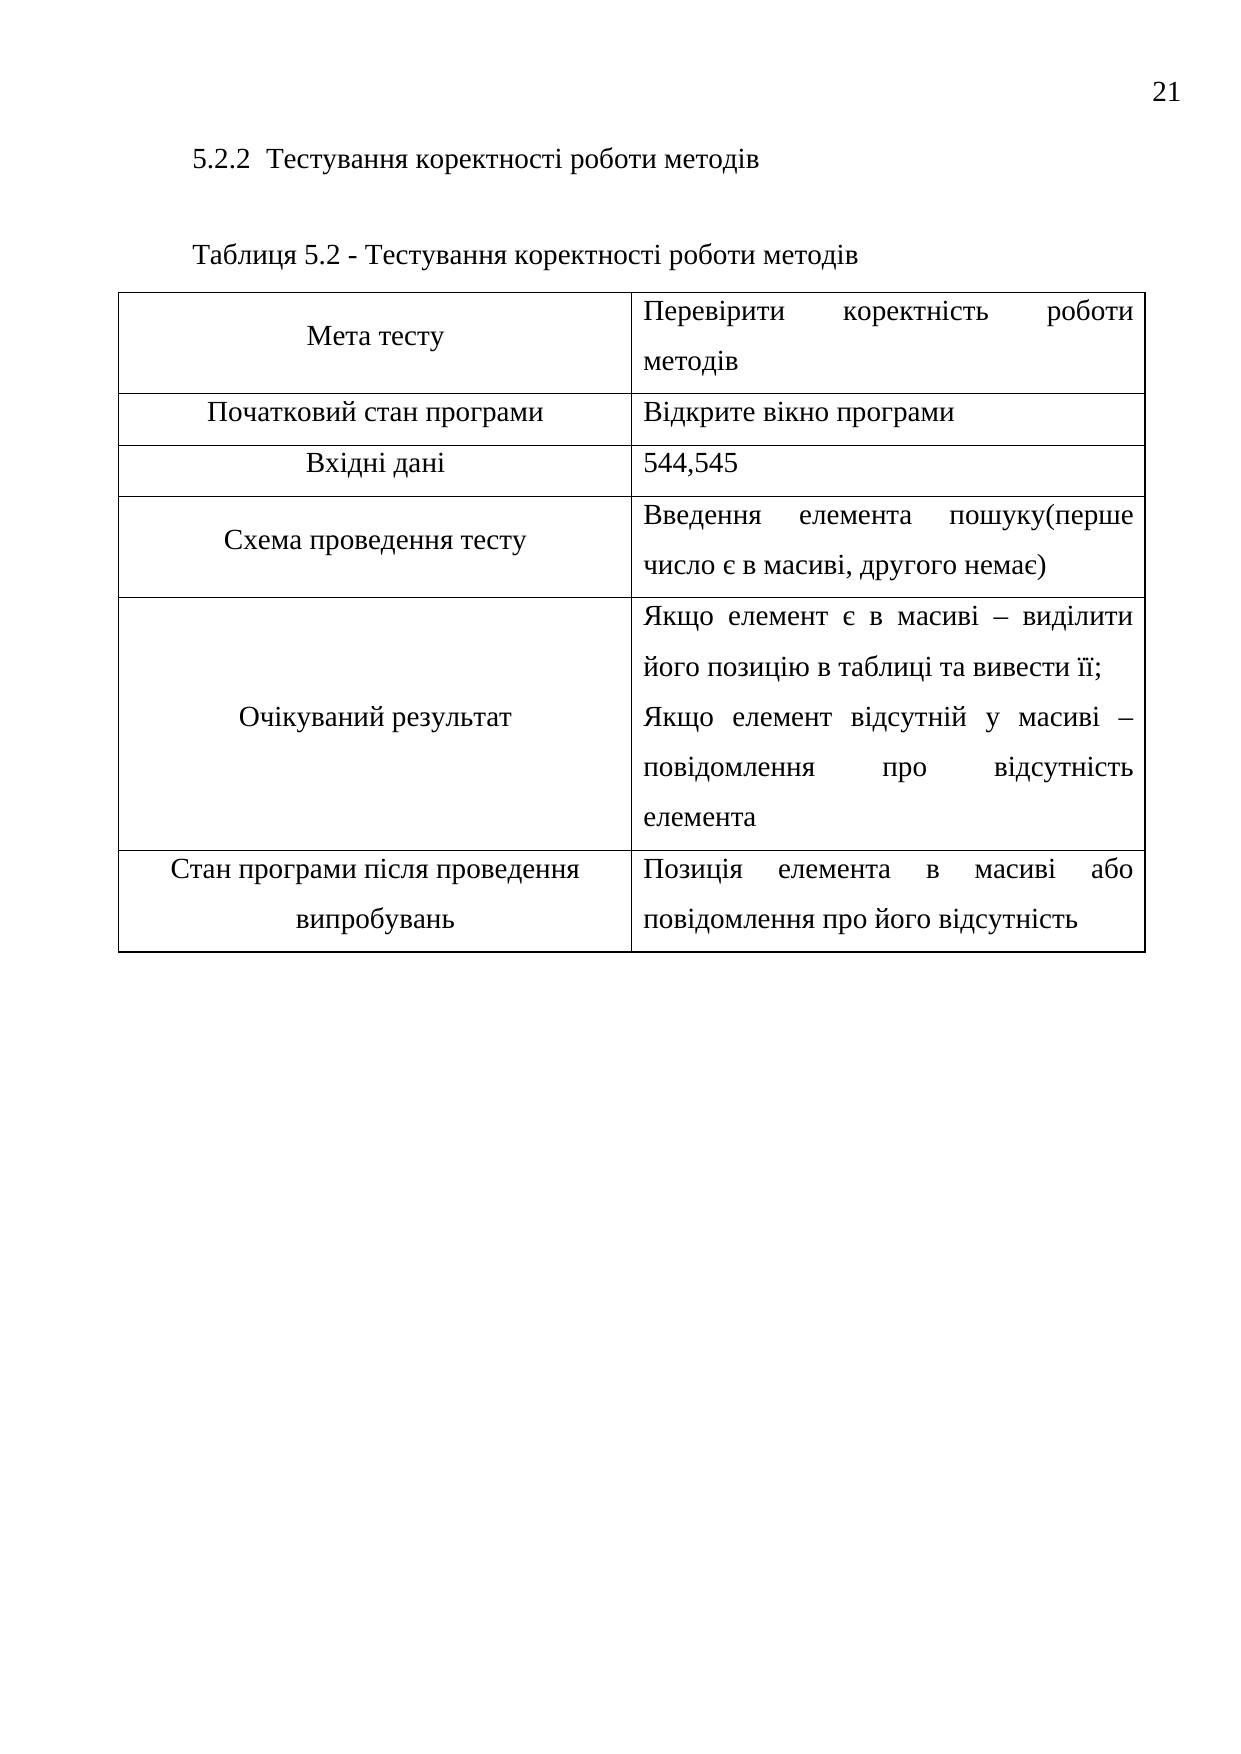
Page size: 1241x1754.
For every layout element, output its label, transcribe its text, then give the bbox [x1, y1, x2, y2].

table_cell 544,545 [632, 446, 1144, 496]
table_cell Введення елемента пошуку(перше число є в масиві, другого немає) [632, 497, 1144, 597]
table_cell Відкрите вікно програми [632, 394, 1144, 444]
table_cell Початковий стан програми [119, 394, 631, 444]
table_cell Стан програми після проведення випробувань [119, 851, 631, 951]
table_cell Якщо елемент є в масиві – виділити його позицію в таблиці та вивести її; Якщо елемент відсутній у масиві – повідомлення про відсутність елемента [632, 598, 1144, 850]
table_cell Вхідні дані [119, 446, 631, 496]
table_header Мета тесту [119, 293, 631, 393]
subtitle Тестування коректності роботи методів [118, 141, 1181, 174]
text Таблиця 5.2 - Тестування коректності роботи методів [118, 237, 1181, 271]
table_cell Очікуваний результат [119, 598, 631, 850]
table_header Перевірити коректність роботи методів [632, 293, 1144, 393]
table_cell Схема проведення тесту [119, 497, 631, 597]
table_cell Позиція елемента в масиві або повідомлення про його відсутність [632, 851, 1144, 951]
